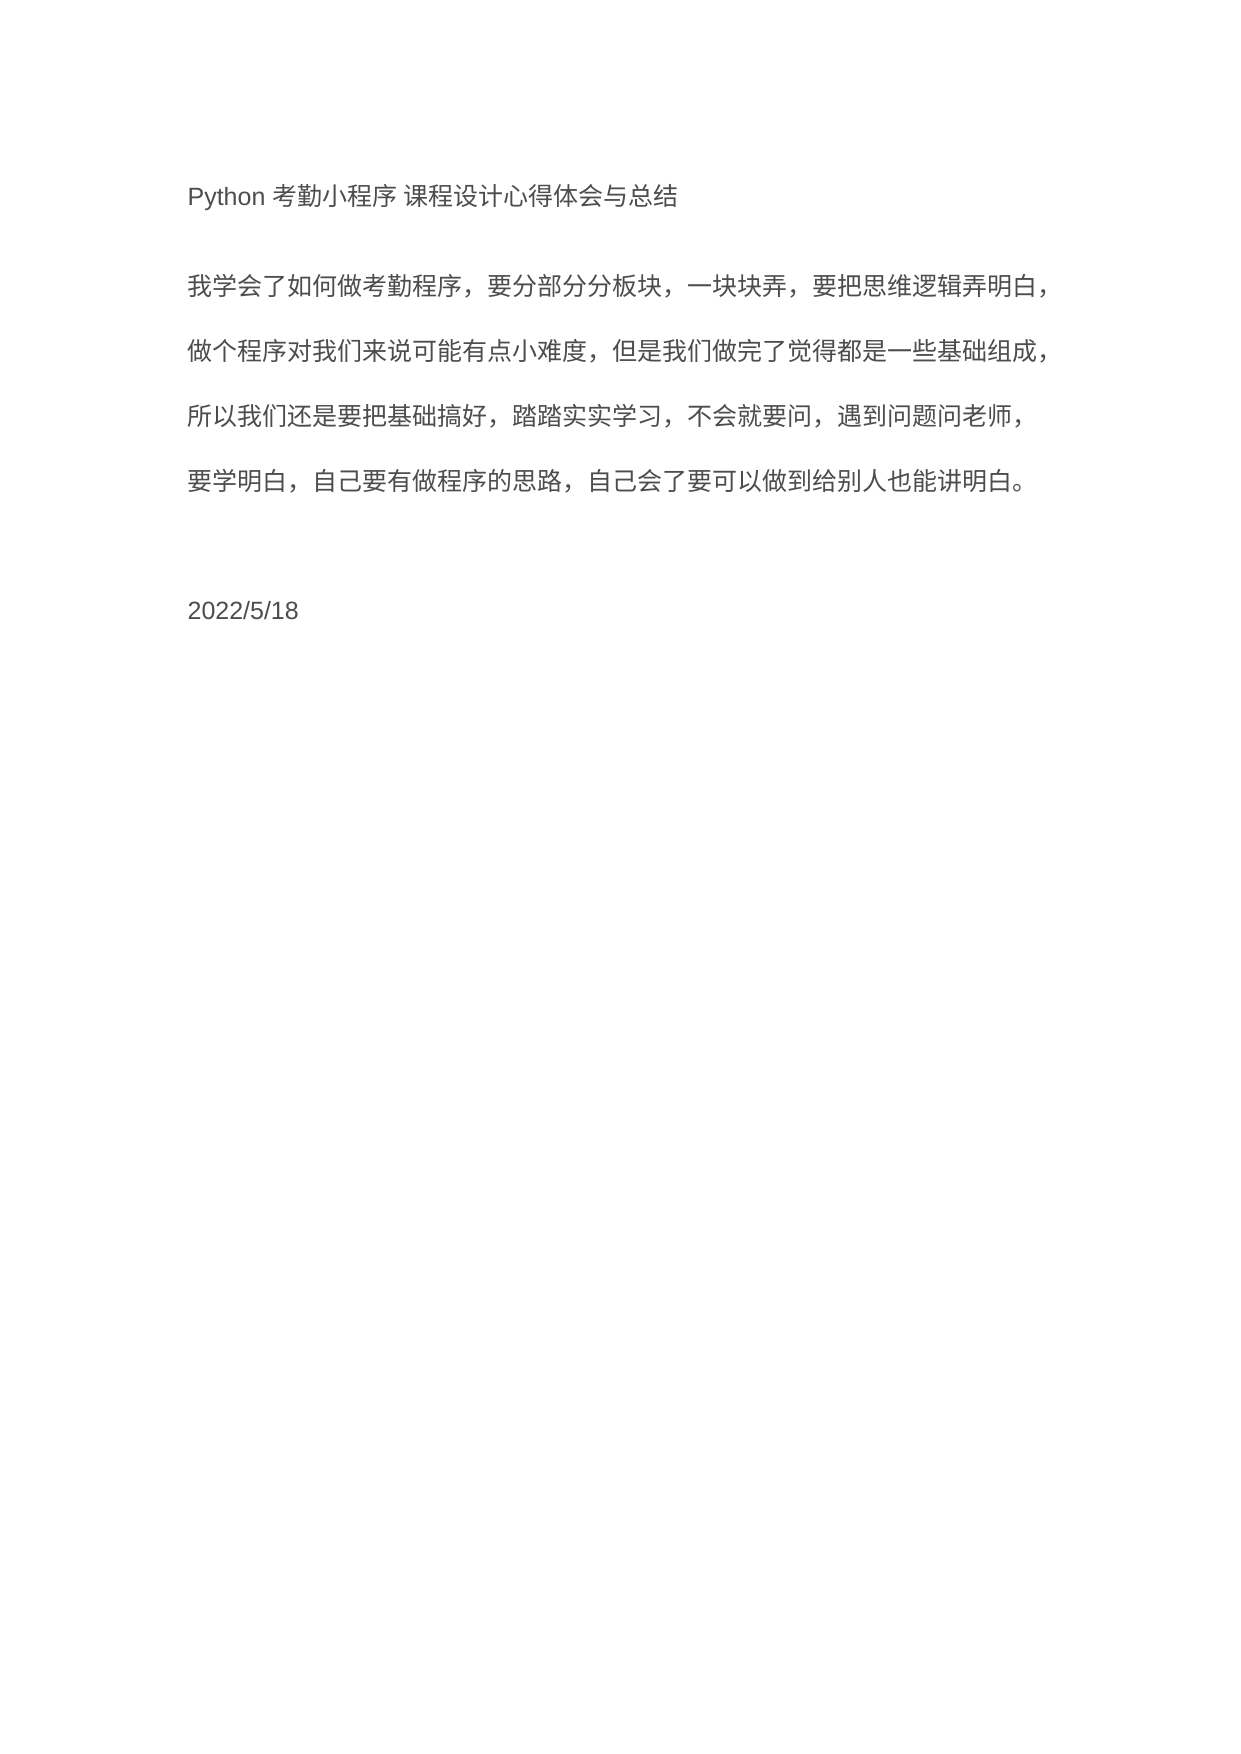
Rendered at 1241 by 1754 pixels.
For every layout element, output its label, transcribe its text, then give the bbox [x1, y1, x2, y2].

text 2022/5/18 [187, 594, 1053, 627]
text Python 考勤小程序 课程设计心得体会与总结 [187, 162, 1053, 227]
text 我学会了如何做考勤程序，要分部分分板块，一块块弄，要把思维逻辑弄明白，做个程序对我们来说可能有点小难度，但是我们做完了觉得都是一些基础组成，所以我们还是要把基础搞好，踏踏实实学习，不会就要问，遇到问题问老师，要学明白，自己要有做程序的思路，自己会了要可以做到给别人也能讲明白。 [187, 252, 1053, 512]
